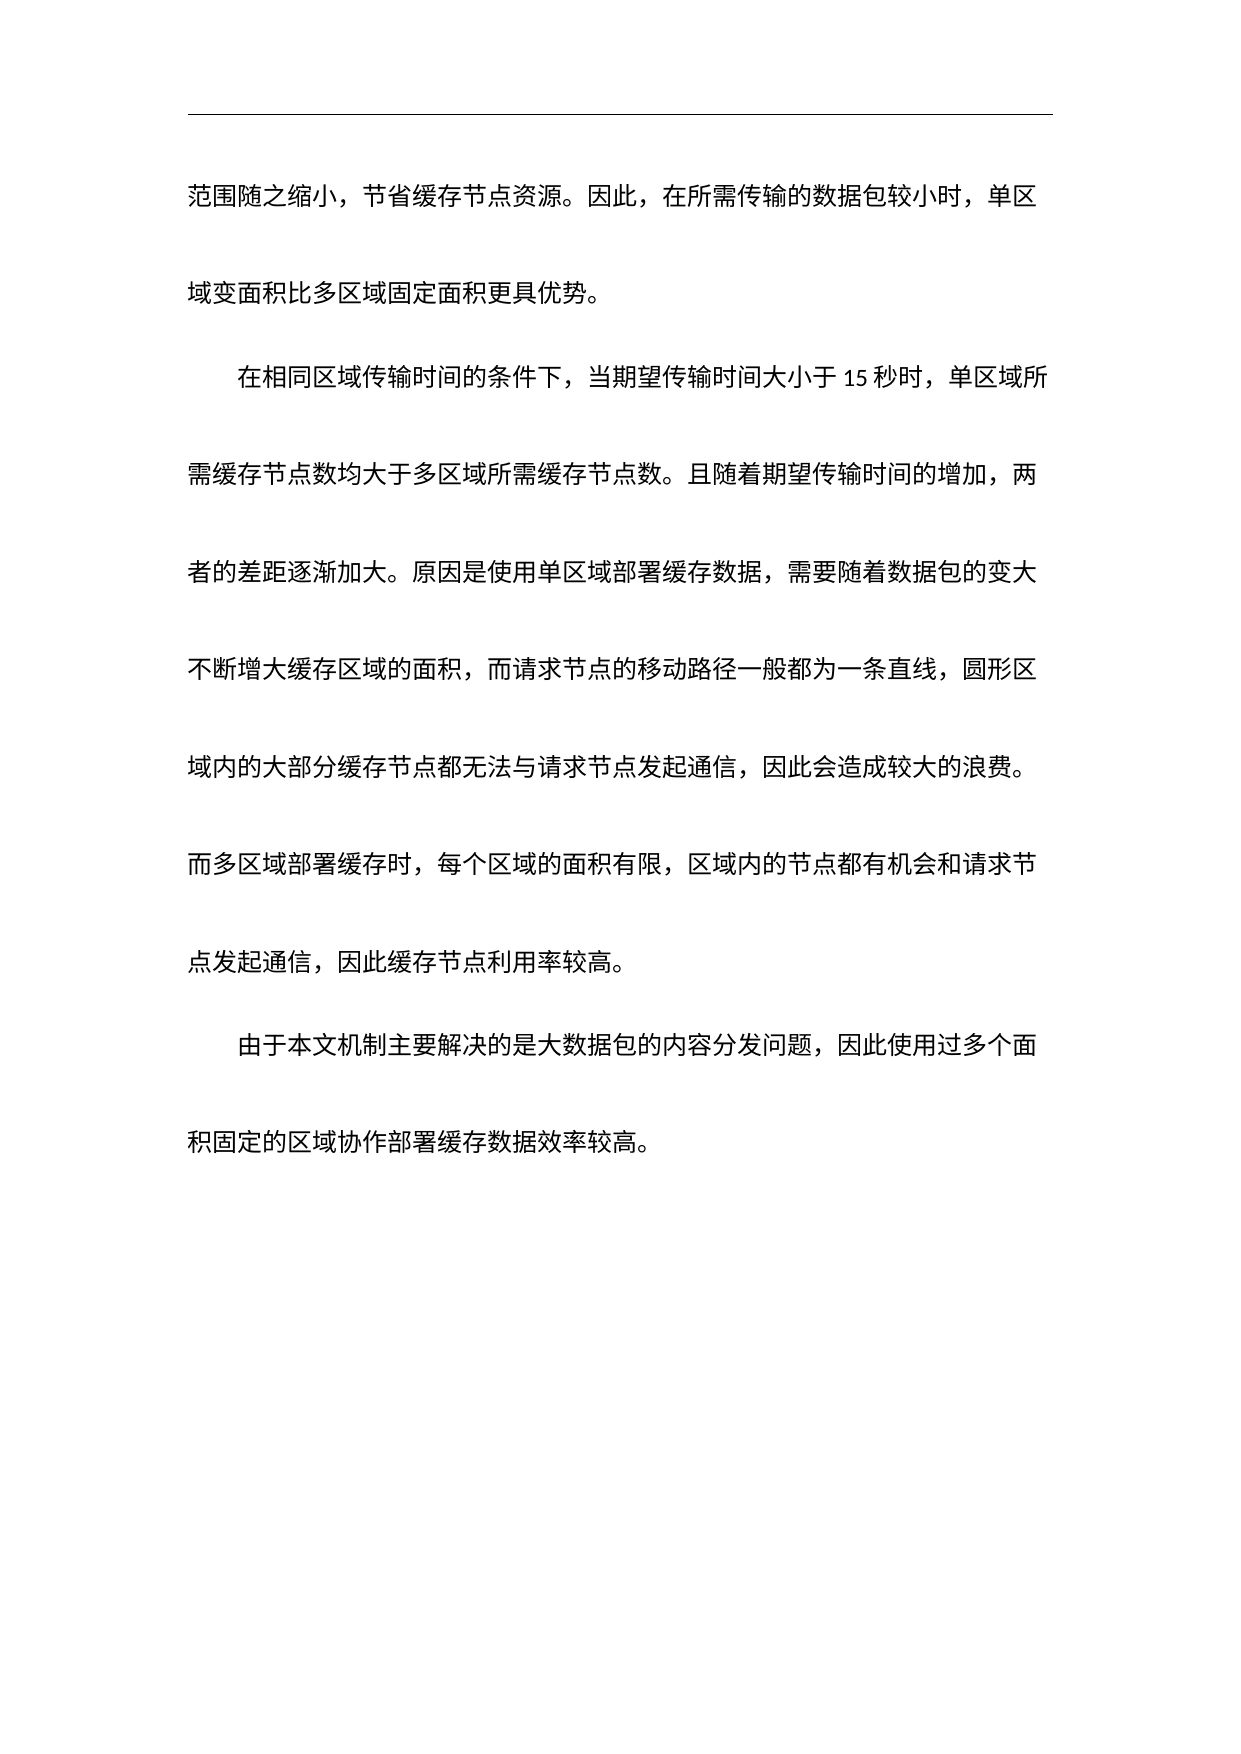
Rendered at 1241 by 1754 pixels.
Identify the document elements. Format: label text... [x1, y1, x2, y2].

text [187, 162, 1053, 324]
text 由于本文机制主要解决的是大数据包的内容分发问题，因此使用过多个面积固定的区域协作部署缓存数据效率较高。 [187, 1011, 1053, 1173]
text 在相同区域传输时间的条件下，当期望传输时间大小于15秒时，单区域所需缓存节点数均大于多区域所需缓存节点数。且随着期望传输时间的增加，两者的差距逐渐加大。原因是使用单区域部署缓存数据，需要随着数据包的变大不断增大缓存区域的面积，而请求节点的移动路径一般都为一条直线，圆形区域内的大部分缓存节点都无法与请求节点发起通信，因此会造成较大的浪费。而多区域部署缓存时，每个区域的面积有限，区域内的节点都有机会和请求节点发起通信，因此缓存节点利用率较高。 [187, 343, 1053, 993]
